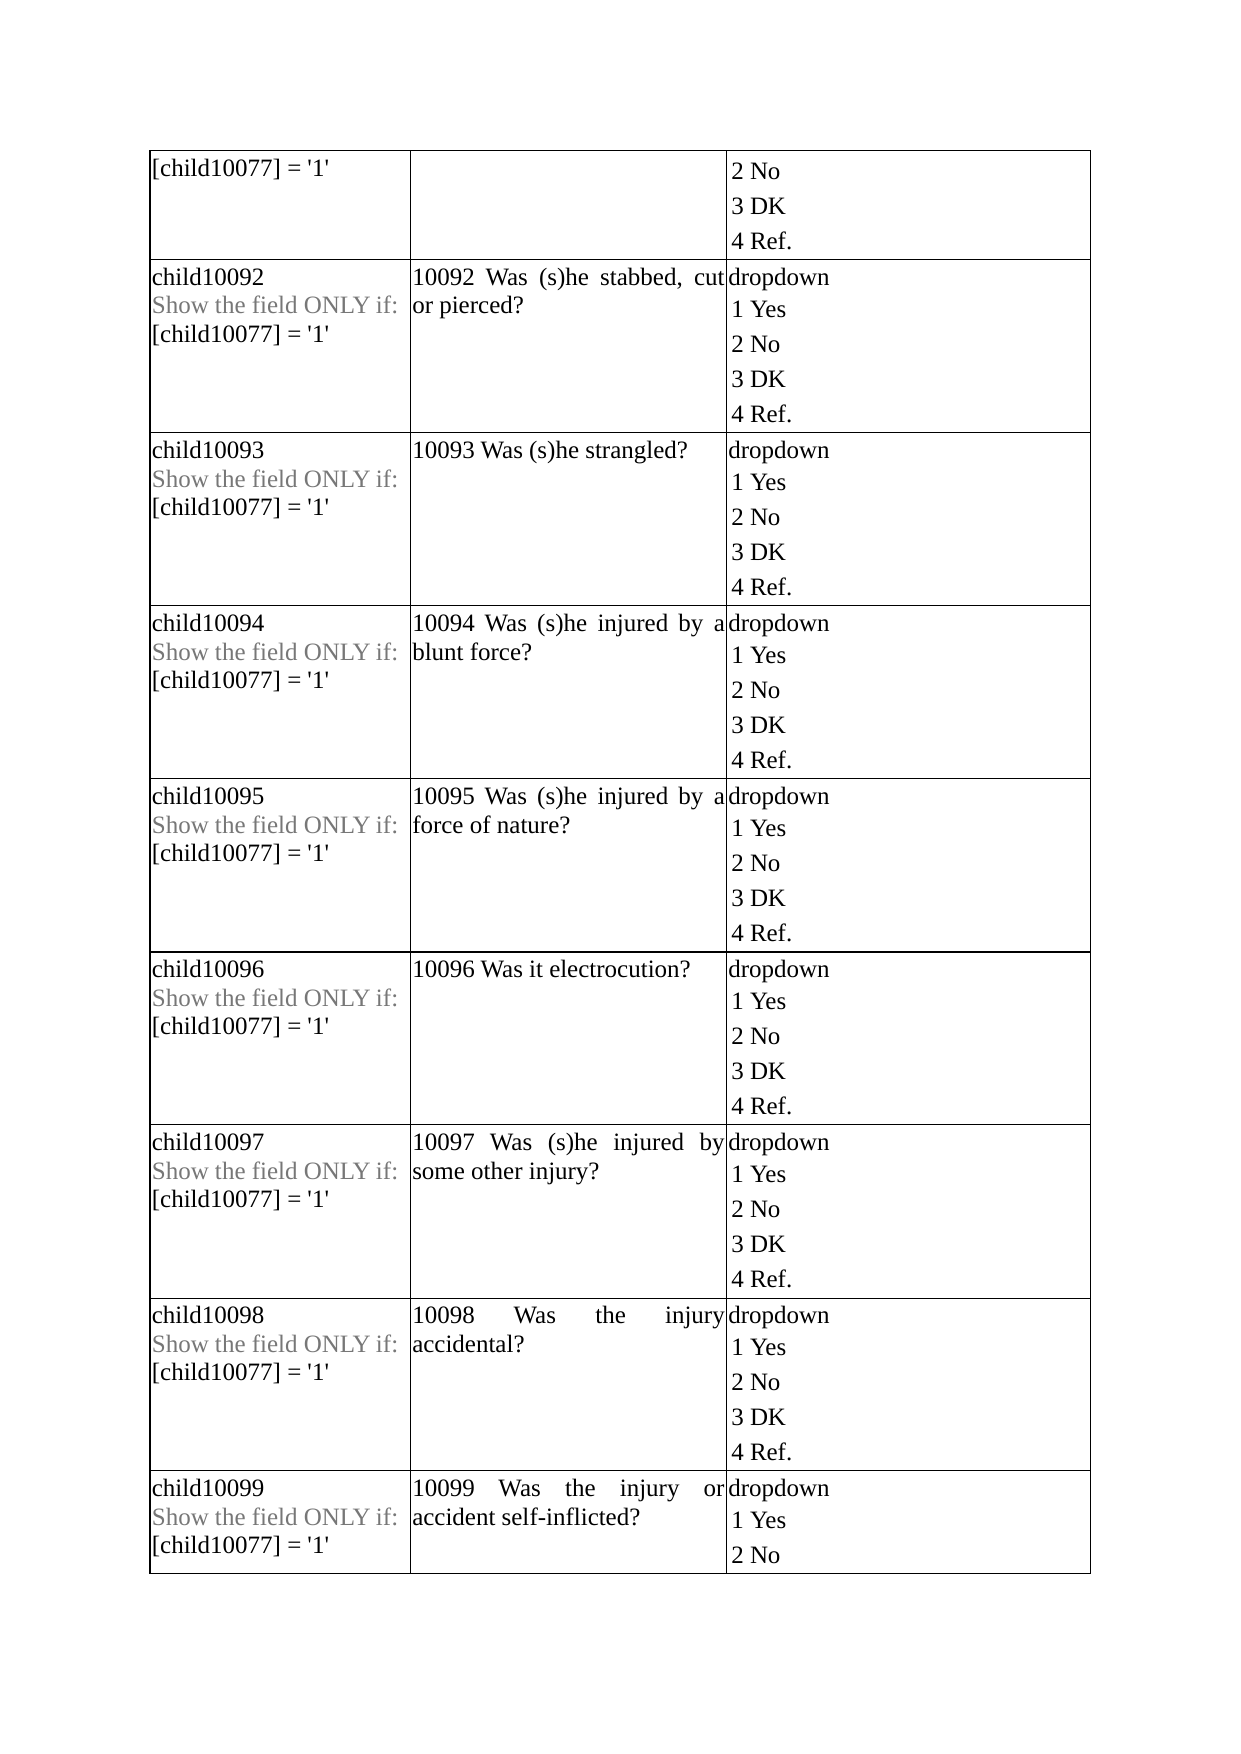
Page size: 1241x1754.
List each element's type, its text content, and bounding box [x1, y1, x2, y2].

table_cell dropdown [727, 1471, 1090, 1573]
table_cell 10093 Was (s)he strangled? [411, 433, 726, 605]
table_cell 10097 Was (s)he injured by some other injury? [411, 1125, 726, 1297]
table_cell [151, 151, 410, 259]
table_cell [411, 151, 726, 259]
table_cell dropdown [727, 779, 1090, 951]
table_cell child10097 Show the field ONLY if: [child10077] = '1' [151, 1125, 410, 1297]
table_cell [151, 1471, 410, 1573]
table_cell child10098 Show the field ONLY if: [child10077] = '1' [151, 1299, 410, 1470]
table_cell dropdown [727, 1125, 1090, 1297]
table_cell dropdown [727, 260, 1090, 432]
table_cell dropdown [727, 1299, 1090, 1470]
table_cell dropdown [727, 433, 1090, 605]
table_cell 10092 Was (s)he stabbed, cut or pierced? [411, 260, 726, 432]
table_cell 10096 Was it electrocution? [411, 953, 726, 1124]
table_cell child10096 Show the field ONLY if: [child10077] = '1' [151, 953, 410, 1124]
table_cell dropdown [727, 606, 1090, 778]
table_cell child10095 Show the field ONLY if: [child10077] = '1' [151, 779, 410, 951]
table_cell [411, 1471, 726, 1573]
table_cell child10094 Show the field ONLY if: [child10077] = '1' [151, 606, 410, 778]
table_cell child10093 Show the field ONLY if: [child10077] = '1' [151, 433, 410, 605]
table_cell dropdown [727, 151, 1090, 259]
table_cell 10098 Was the injury accidental? [411, 1299, 726, 1470]
table_cell 10095 Was (s)he injured by a force of nature? [411, 779, 726, 951]
table_cell child10092 Show the field ONLY if: [child10077] = '1' [151, 260, 410, 432]
table_cell dropdown [727, 953, 1090, 1124]
table_cell 10094 Was (s)he injured by a blunt force? [411, 606, 726, 778]
